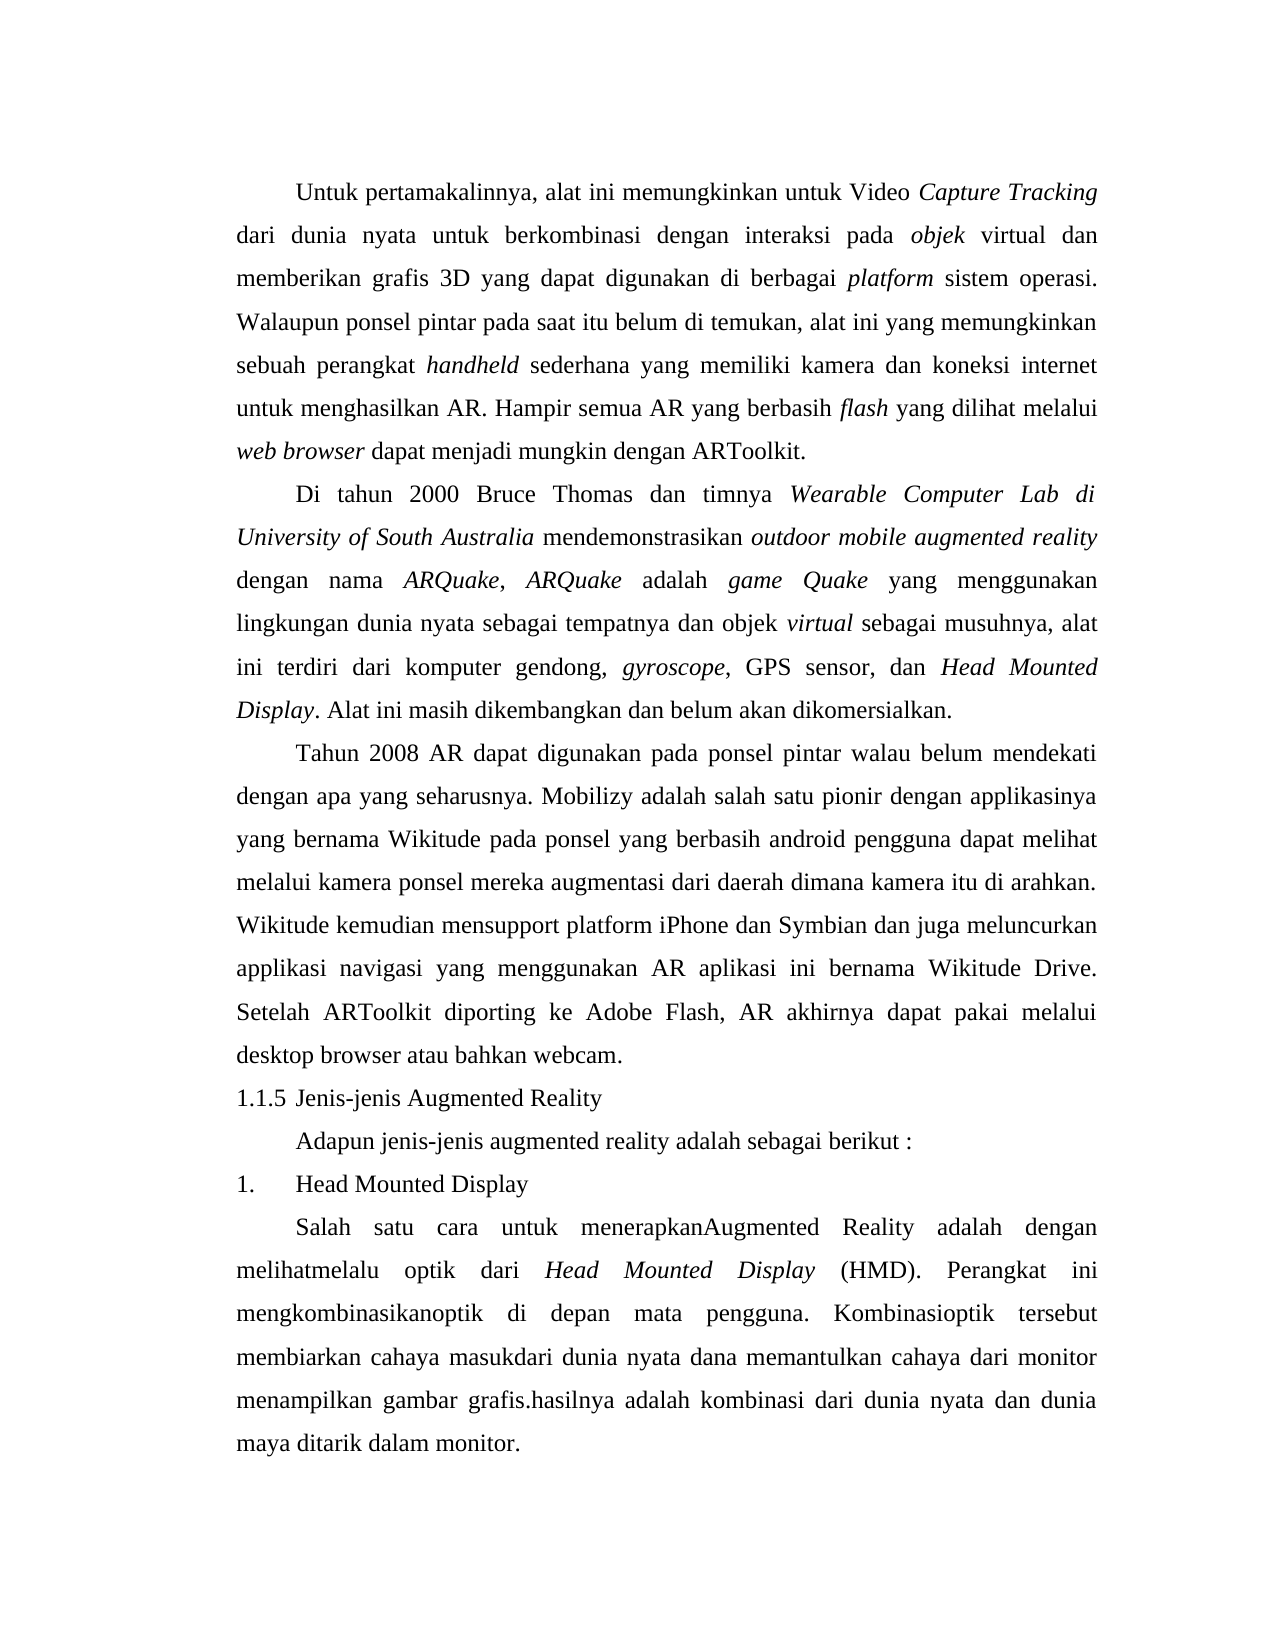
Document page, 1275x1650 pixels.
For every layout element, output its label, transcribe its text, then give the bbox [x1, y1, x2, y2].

text Di tahun 2000 Bruce Thomas dan timnya Wearable Computer Lab di University of South Australia mendemonstrasikan outdoor mobile augmented reality dengan nama ARQuake, ARQuake adalah game Quake yang menggunakan lingkungan dunia nyata sebagai tempatnya dan objek virtual sebagai musuhnya, alat ini terdiri dari komputer gendong, gyroscope, GPS sensor, dan Head Mounted Display. Alat ini masih dikembangkan dan belum akan dikomersialkan. [236, 479, 1098, 723]
text Tahun 2008 AR dapat digunakan pada ponsel pintar walau belum mendekati dengan apa yang seharusnya. Mobilizy adalah salah satu pionir dengan applikasinya yang bernama Wikitude pada ponsel yang berbasih android pengguna dapat melihat melalui kamera ponsel mereka augmentasi dari daerah dimana kamera itu di arahkan. Wikitude kemudian mensupport platform iPhone dan Symbian dan juga meluncurkan applikasi navigasi yang menggunakan AR aplikasi ini bernama Wikitude Drive. Setelah ARToolkit diporting ke Adobe Flash, AR akhirnya dapat pakai melalui desktop browser atau bahkan webcam. [236, 738, 1098, 1068]
text Untuk pertamakalinnya, alat ini memungkinkan untuk Video Capture Tracking dari dunia nyata untuk berkombinasi dengan interaksi pada objek virtual dan memberikan grafis 3D yang dapat digunakan di berbagai platform sistem operasi. Walaupun ponsel pintar pada saat itu belum di temukan, alat ini yang memungkinkan sebuah perangkat handheld sederhana yang memiliki kamera dan koneksi internet untuk menghasilkan AR. Hampir semua AR yang berbasih flash yang dilihat melalui web browser dapat menjadi mungkin dengan ARToolkit. [236, 177, 1098, 465]
list Head Mounted Display [236, 1169, 1098, 1198]
text Salah satu cara untuk menerapkanAugmented Reality adalah dengan melihatmelalu optik dari Head Mounted Display (HMD). Perangkat ini mengkombinasikanoptik di depan mata pengguna. Kombinasioptik tersebut membiarkan cahaya masukdari dunia nyata dana memantulkan cahaya dari monitor menampilkan gambar grafis.hasilnya adalah kombinasi dari dunia nyata dan dunia maya ditarik dalam monitor. [236, 1212, 1098, 1457]
text Adapun jenis-jenis augmented reality adalah sebagai berikut : [236, 1126, 1098, 1155]
list Jenis-jenis Augmented Reality [236, 1083, 1098, 1112]
